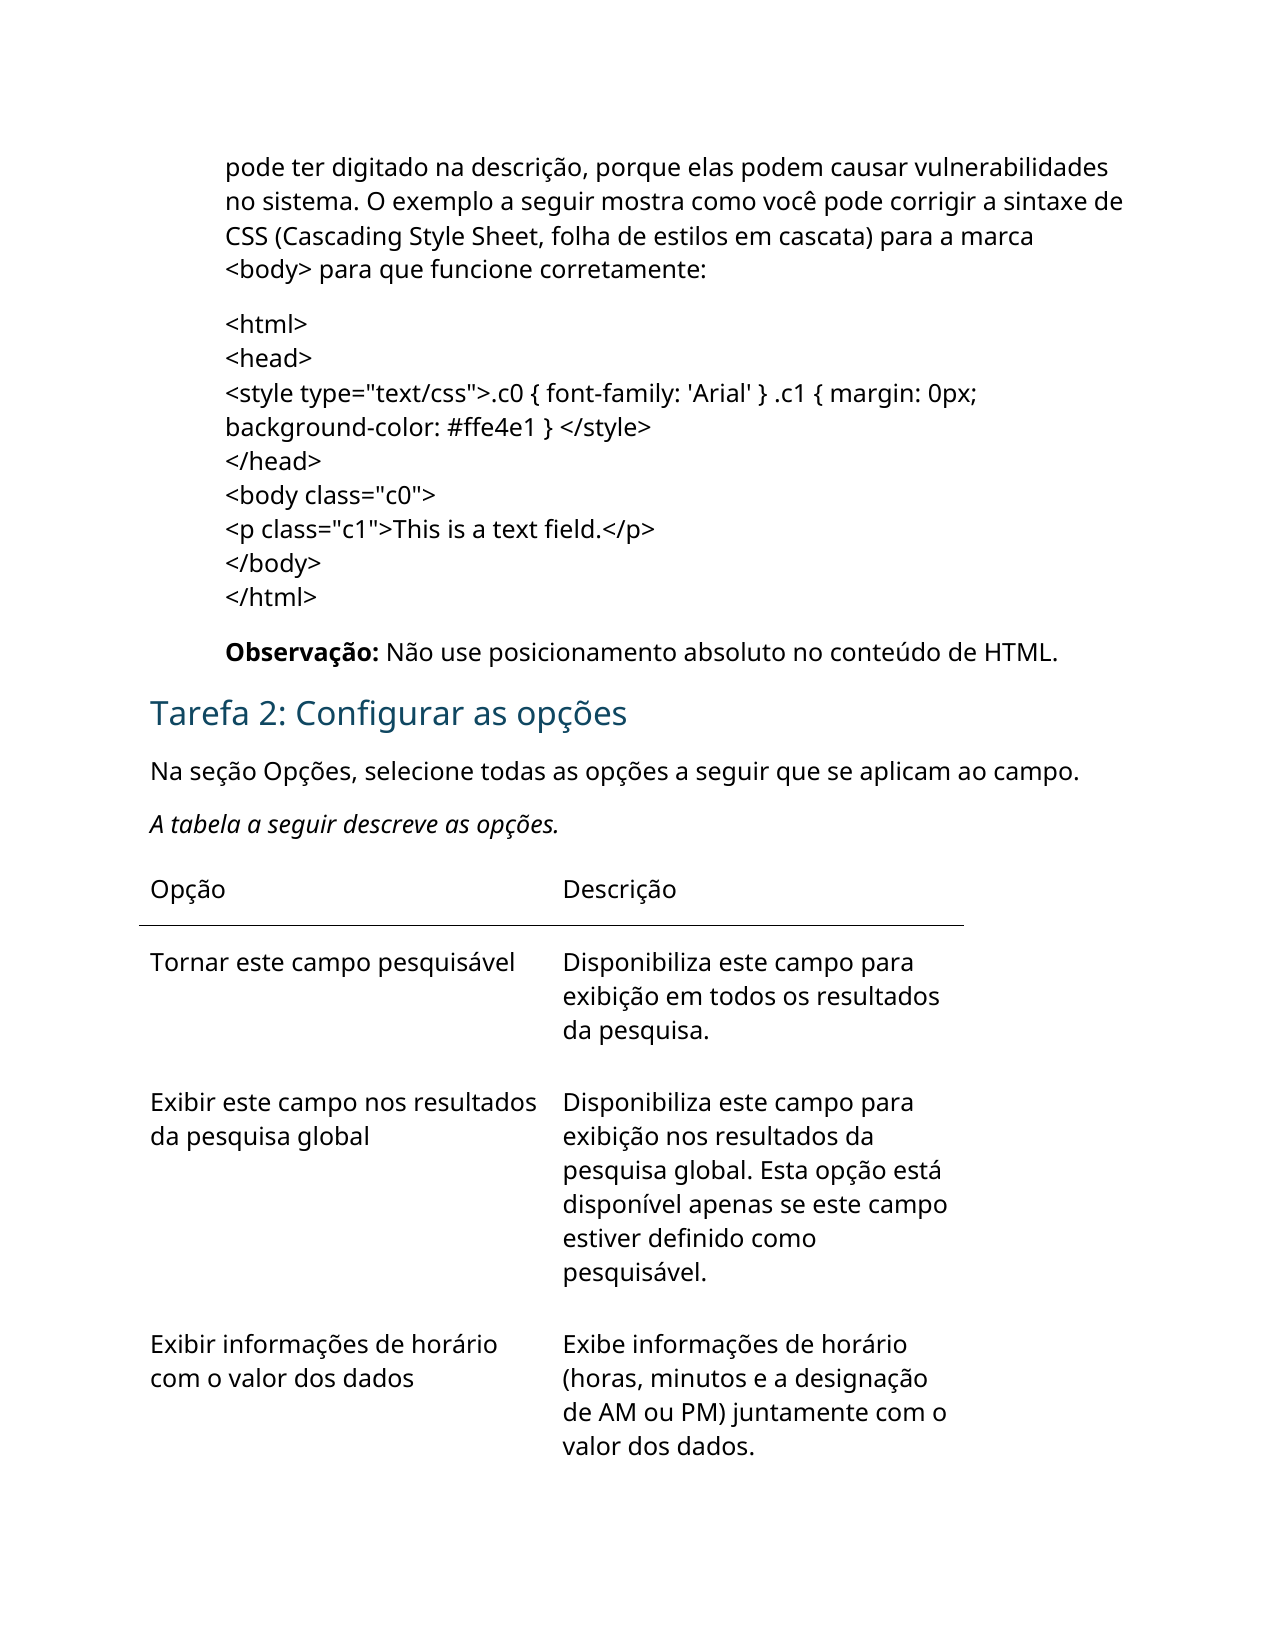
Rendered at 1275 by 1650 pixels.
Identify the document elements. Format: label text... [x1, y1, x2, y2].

table_cell Exibir informações de horário com o valor dos dados [139, 1308, 551, 1481]
table_header Descrição [551, 853, 964, 924]
table_header Opção [139, 853, 551, 924]
subtitle Tarefa 2: Configurar as opções [150, 689, 1125, 735]
table_cell Exibe informações de horário (horas, minutos e a designação de AM ou PM) juntamente com o valor dos dados. [551, 1308, 964, 1481]
list <html> <head> <style type="text/css">.c0 { font-family: 'Arial' } .c1 { margin: 0px; background-color: #ffe4e1 } </style> </head> <body class="c0"> <p class="c1">This is a text field.</p> </body> </html> [187, 307, 1125, 614]
table_cell Disponibiliza este campo para exibição nos resultados da pesquisa global. Esta opção está disponível apenas se este campo estiver definido como pesquisável. [551, 1066, 964, 1308]
table_cell Tornar este campo pesquisável [139, 926, 551, 1066]
text A tabela a seguir descreve as opções. [150, 806, 1125, 840]
table_cell Disponibiliza este campo para exibição em todos os resultados da pesquisa. [551, 926, 964, 1066]
text Na seção Opções, selecione todas as opções a seguir que se aplicam ao campo. [150, 753, 1125, 788]
table_cell Exibir este campo nos resultados da pesquisa global [139, 1066, 551, 1308]
list Observação: Não use posicionamento absoluto no conteúdo de HTML. [187, 634, 1125, 668]
